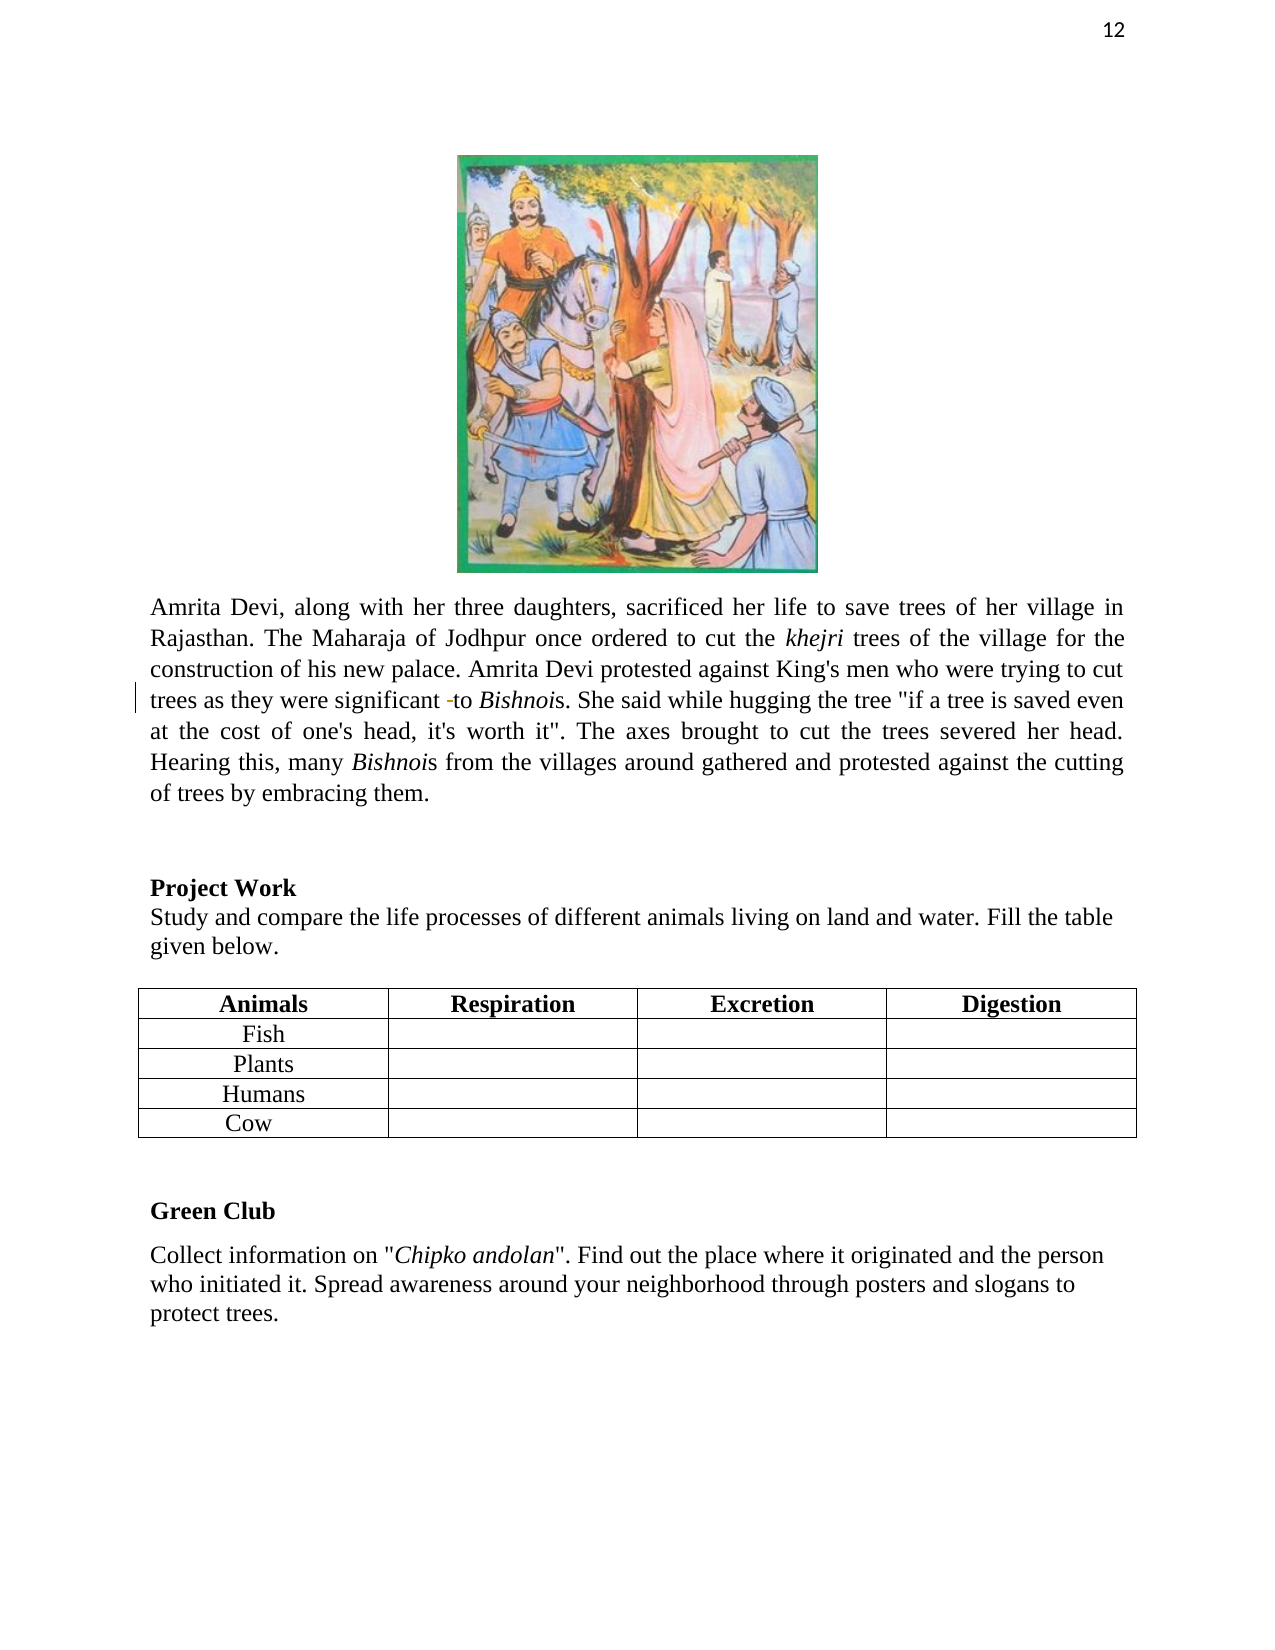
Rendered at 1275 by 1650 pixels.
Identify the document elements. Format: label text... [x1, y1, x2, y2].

picture [457, 155, 818, 573]
table_cell Cow [139, 1109, 388, 1137]
table_cell [389, 1079, 637, 1107]
table_cell [638, 1109, 886, 1137]
table_cell [887, 1079, 1136, 1107]
table_header Excretion [638, 989, 886, 1018]
table_cell [887, 1049, 1136, 1078]
table_cell [389, 1109, 637, 1137]
table_cell Humans [139, 1079, 388, 1107]
text Project Work [150, 873, 1125, 902]
table_cell [638, 1019, 886, 1048]
text Study and compare the life processes of different animals living on land and water. Fill the table given below. [150, 902, 1125, 959]
table_cell Fish [139, 1019, 388, 1048]
table_cell Plants [139, 1049, 388, 1078]
table_cell [638, 1049, 886, 1078]
table_cell [389, 1019, 637, 1048]
table_cell [638, 1079, 886, 1107]
text Collect information on "Chipko andolan". Find out the place where it originated and the person who initiated it. Spread awareness around your neighborhood through posters and slogans to protect trees. [150, 1240, 1125, 1326]
text Green Club [150, 1196, 1125, 1224]
table_cell [887, 1019, 1136, 1048]
table_header Respiration [389, 989, 637, 1018]
text Amrita Devi, along with her three daughters, sacrificed her life to save trees of her village in Rajasthan. The Maharaja of Jodhpur once ordered to cut the khejri trees of the village for the construction of his new palace. Amrita Devi protested against King's men who were trying to cut trees as they were significant to Bishnois. She said while hugging the tree "if a tree is saved even at the cost of one's head, it's worth it". The axes brought to cut the trees severed her head. Hearing this, many Bishnois from the villages around gathered and protested against the cutting of trees by embracing them. [150, 592, 1125, 807]
table_cell [887, 1109, 1136, 1137]
table_header Digestion [887, 989, 1136, 1018]
table_cell [389, 1049, 637, 1078]
table_header Animals [139, 989, 388, 1018]
